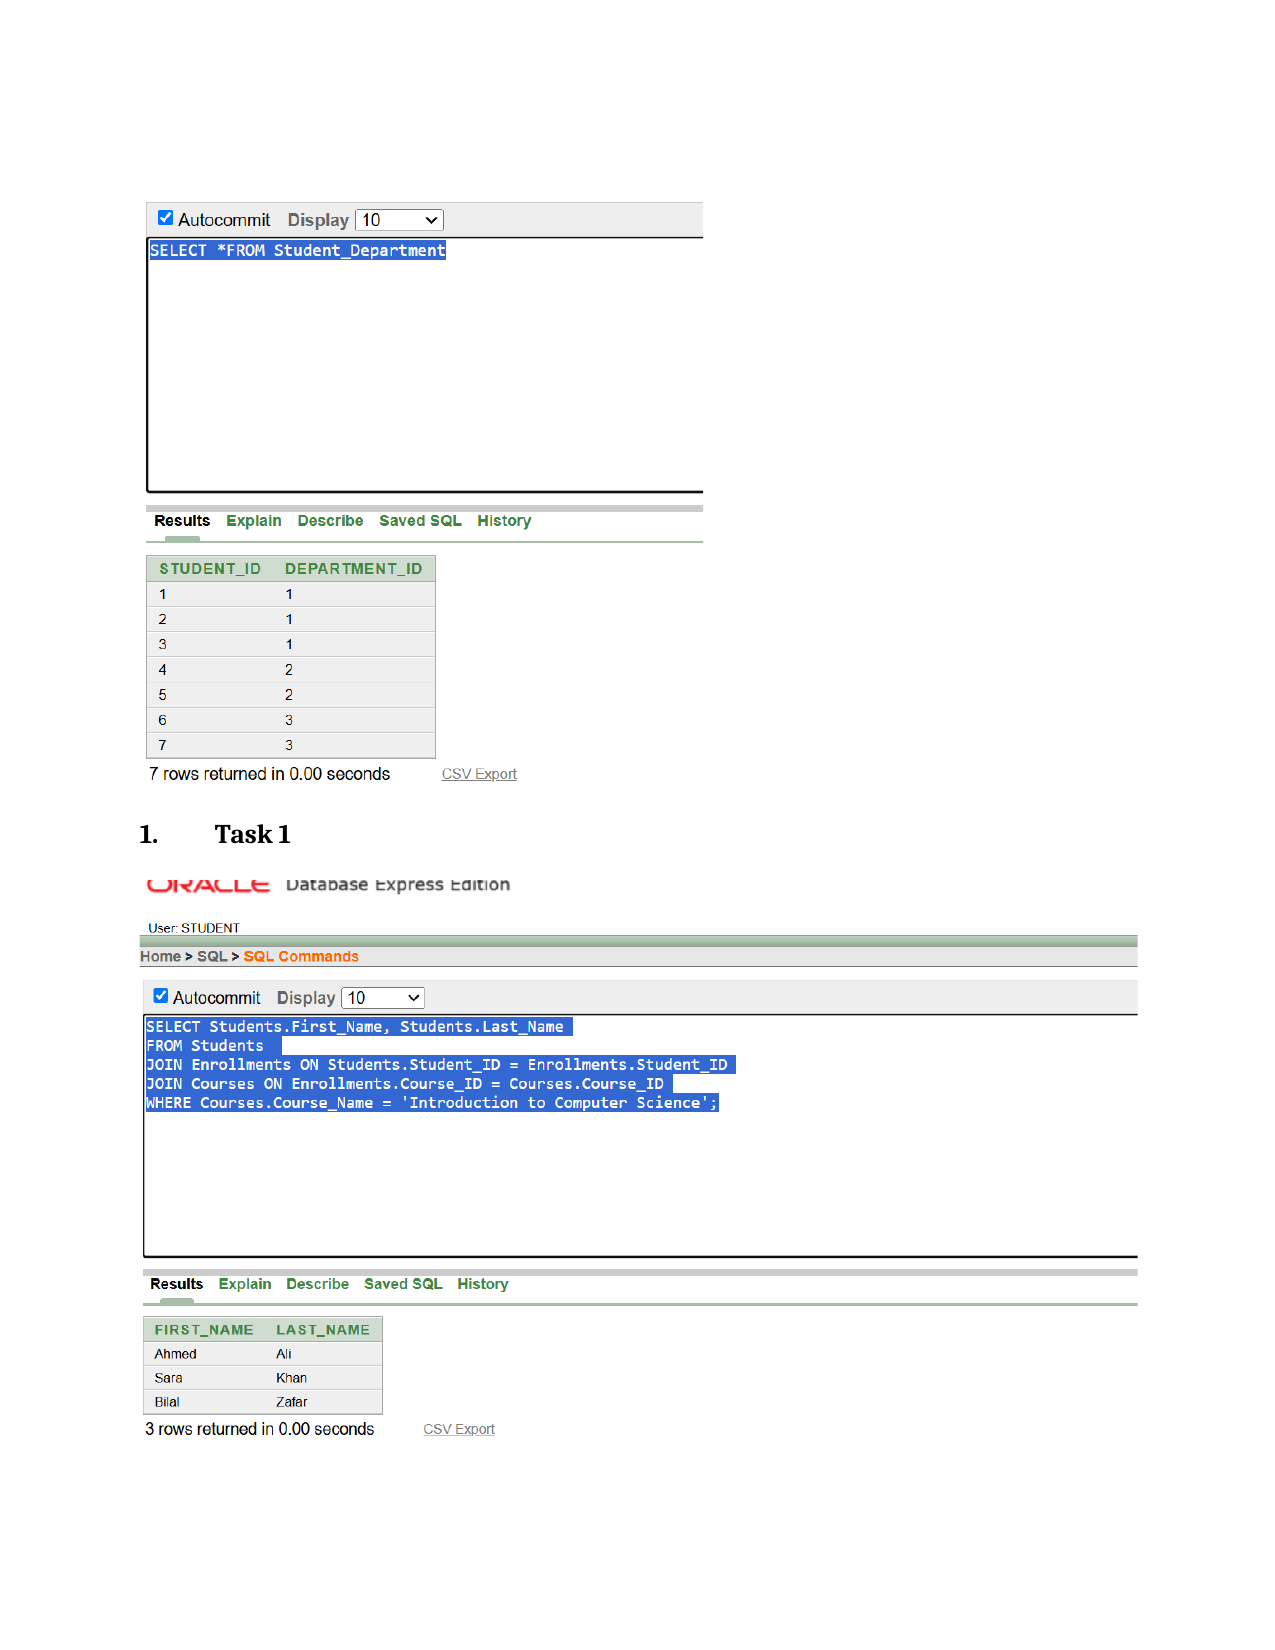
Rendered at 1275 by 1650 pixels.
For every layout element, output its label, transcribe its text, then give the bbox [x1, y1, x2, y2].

subtitle Task 1 [139, 819, 1137, 851]
picture [139, 191, 704, 795]
picture [139, 880, 1138, 1469]
